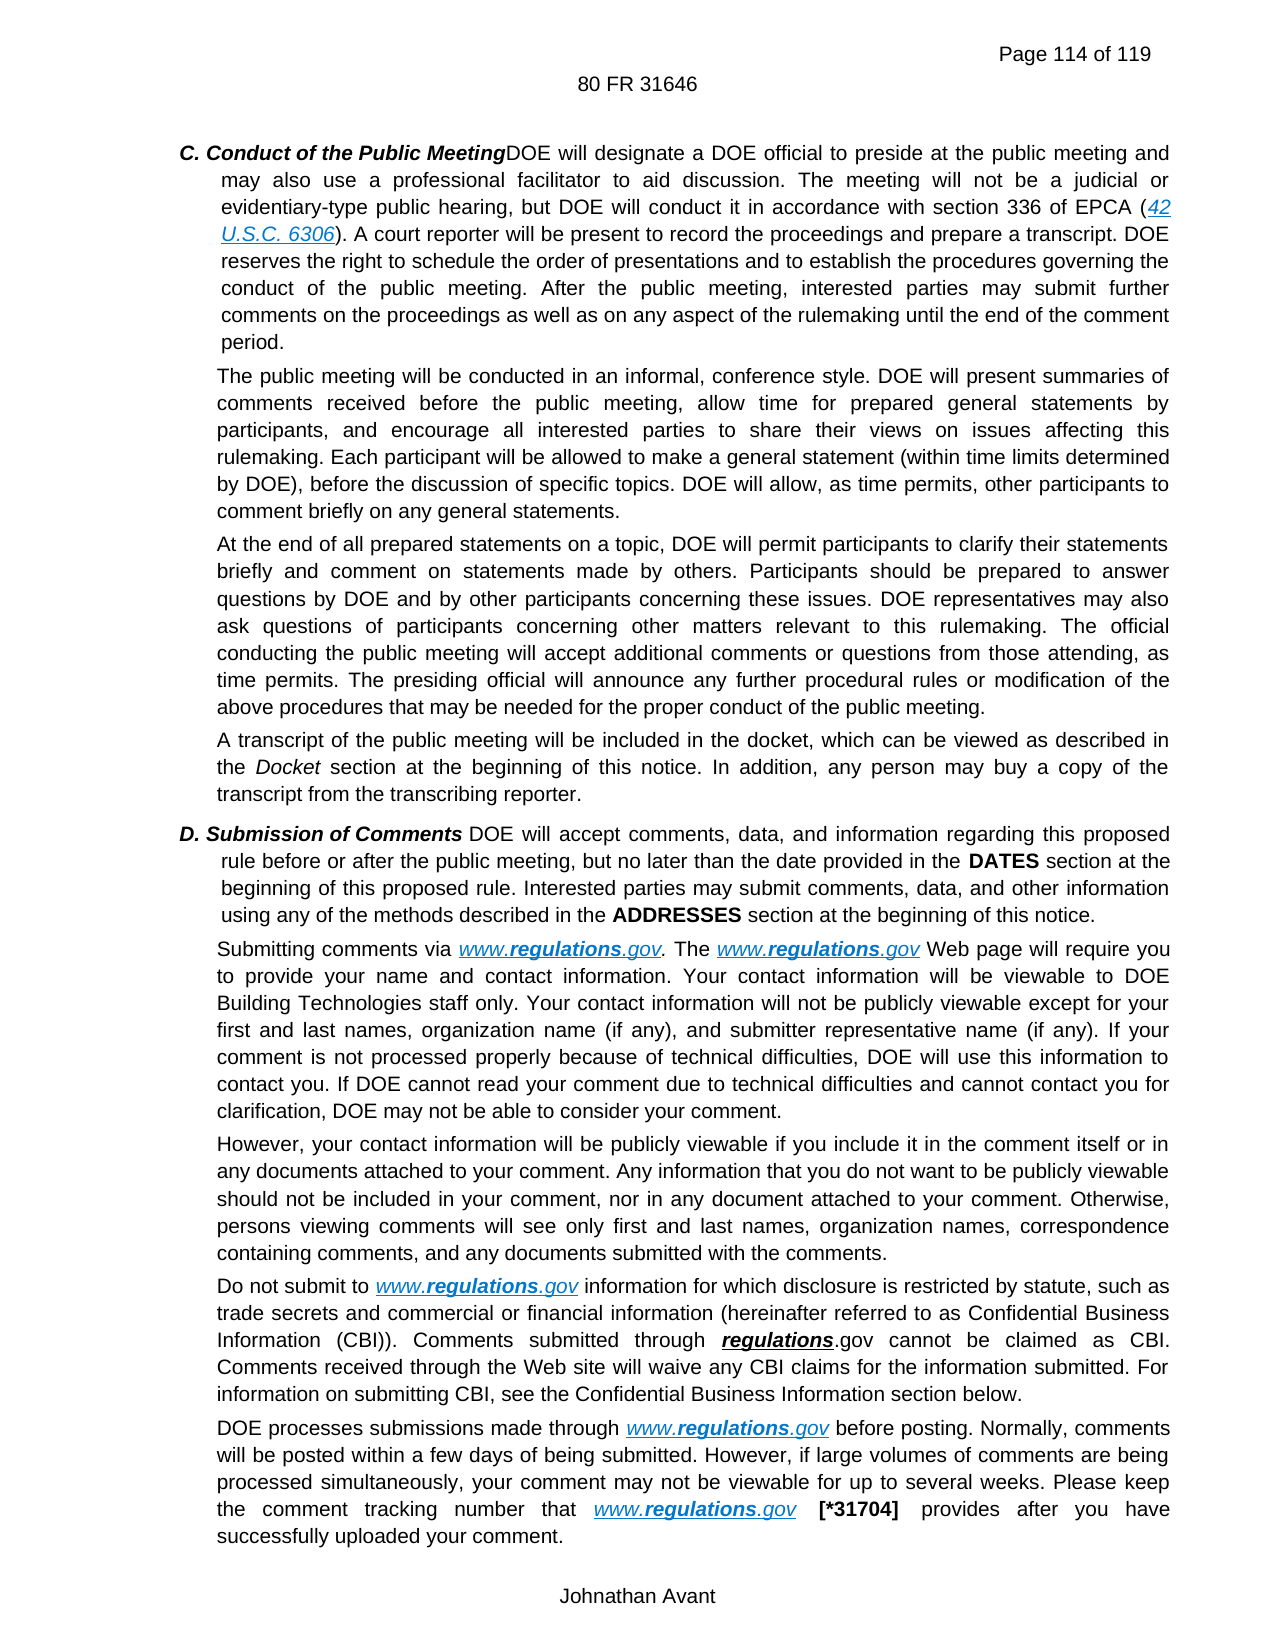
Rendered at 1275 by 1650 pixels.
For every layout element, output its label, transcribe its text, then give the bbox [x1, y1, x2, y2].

text Submitting comments via www.regulations.gov. The www.regulations.gov Web page will require you to provide your name and contact information. Your contact information will be viewable to DOE Building Technologies staff only. Your contact information will not be publicly viewable except for your first and last names, organization name (if any), and submitter representative name (if any). If your comment is not processed properly because of technical difficulties, DOE will use this information to contact you. If DOE cannot read your comment due to technical difficulties and cannot contact you for clarification, DOE may not be able to consider your comment. [217, 933, 1171, 1123]
list ngDOE will designate a DOE official to preside at the public meeting and may also use a professional facilitator to aid discussion. The meeting will not be a judicial or evidentiary-type public hearing, but DOE will conduct it in accordance with section 336 of EPCA (42 U.S.C. 6306). A court reporter will be present to record the proceedings and prepare a transcript. DOE reserves the right to schedule the order of presentations and to establish the procedures governing the conduct of the public meeting. After the public meeting, interested parties may submit further comments on the proceedings as well as on any aspect of the rulemaking until the end of the comment period. [179, 137, 1171, 354]
text A transcript of the public meeting will be included in the docket, which can be viewed as described in the Docket section at the beginning of this notice. In addition, any person may buy a copy of the transcript from the transcribing reporter. [217, 725, 1171, 806]
list DOE will accept comments, data, and information regarding this proposed rule before or after the public meeting, but no later than the date provided in the DATES section at the beginning of this proposed rule. Interested parties may submit comments, data, and other information using any of the methods described in the ADDRESSES section at the beginning of this notice. [179, 819, 1171, 927]
text The public meeting will be conducted in an informal, conference style. DOE will present summaries of comments received before the public meeting, allow time for prepared general statements by participants, and encourage all interested parties to share their views on issues affecting this rulemaking. Each participant will be allowed to make a general statement (within time limits determined by DOE), before the discussion of specific topics. DOE will allow, as time permits, other participants to comment briefly on any general statements. [217, 360, 1171, 523]
text At the end of all prepared statements on a topic, DOE will permit participants to clarify their statements briefly and comment on statements made by others. Participants should be prepared to answer questions by DOE and by other participants concerning these issues. DOE representatives may also ask questions of participants concerning other matters relevant to this rulemaking. The official conducting the public meeting will accept additional comments or questions from those attending, as time permits. The presiding official will announce any further procedural rules or modification of the above procedures that may be needed for the proper conduct of the public meeting. [217, 529, 1171, 719]
text However, your contact information will be publicly viewable if you include it in the comment itself or in any documents attached to your comment. Any information that you do not want to be publicly viewable should not be included in your comment, nor in any document attached to your comment. Otherwise, persons viewing comments will see only first and last names, organization names, correspondence containing comments, and any documents submitted with the comments. [217, 1129, 1171, 1264]
text Do not submit to www.regulations.gov information for which disclosure is restricted by statute, such as trade secrets and commercial or financial information (hereinafter referred to as Confidential Business Information (CBI)). Comments submitted through regulations.gov cannot be claimed as CBI. Comments received through the Web site will waive any CBI claims for the information submitted. For information on submitting CBI, see the Confidential Business Information section below. [217, 1271, 1171, 1406]
text DOE processes submissions made through www.regulations.gov before posting. Normally, comments will be posted within a few days of being submitted. However, if large volumes of comments are being processed simultaneously, your comment may not be viewable for up to several weeks. Please keep the comment tracking number that www.regulations.gov [*31704] provides after you have successfully uploaded your comment. [217, 1412, 1171, 1548]
